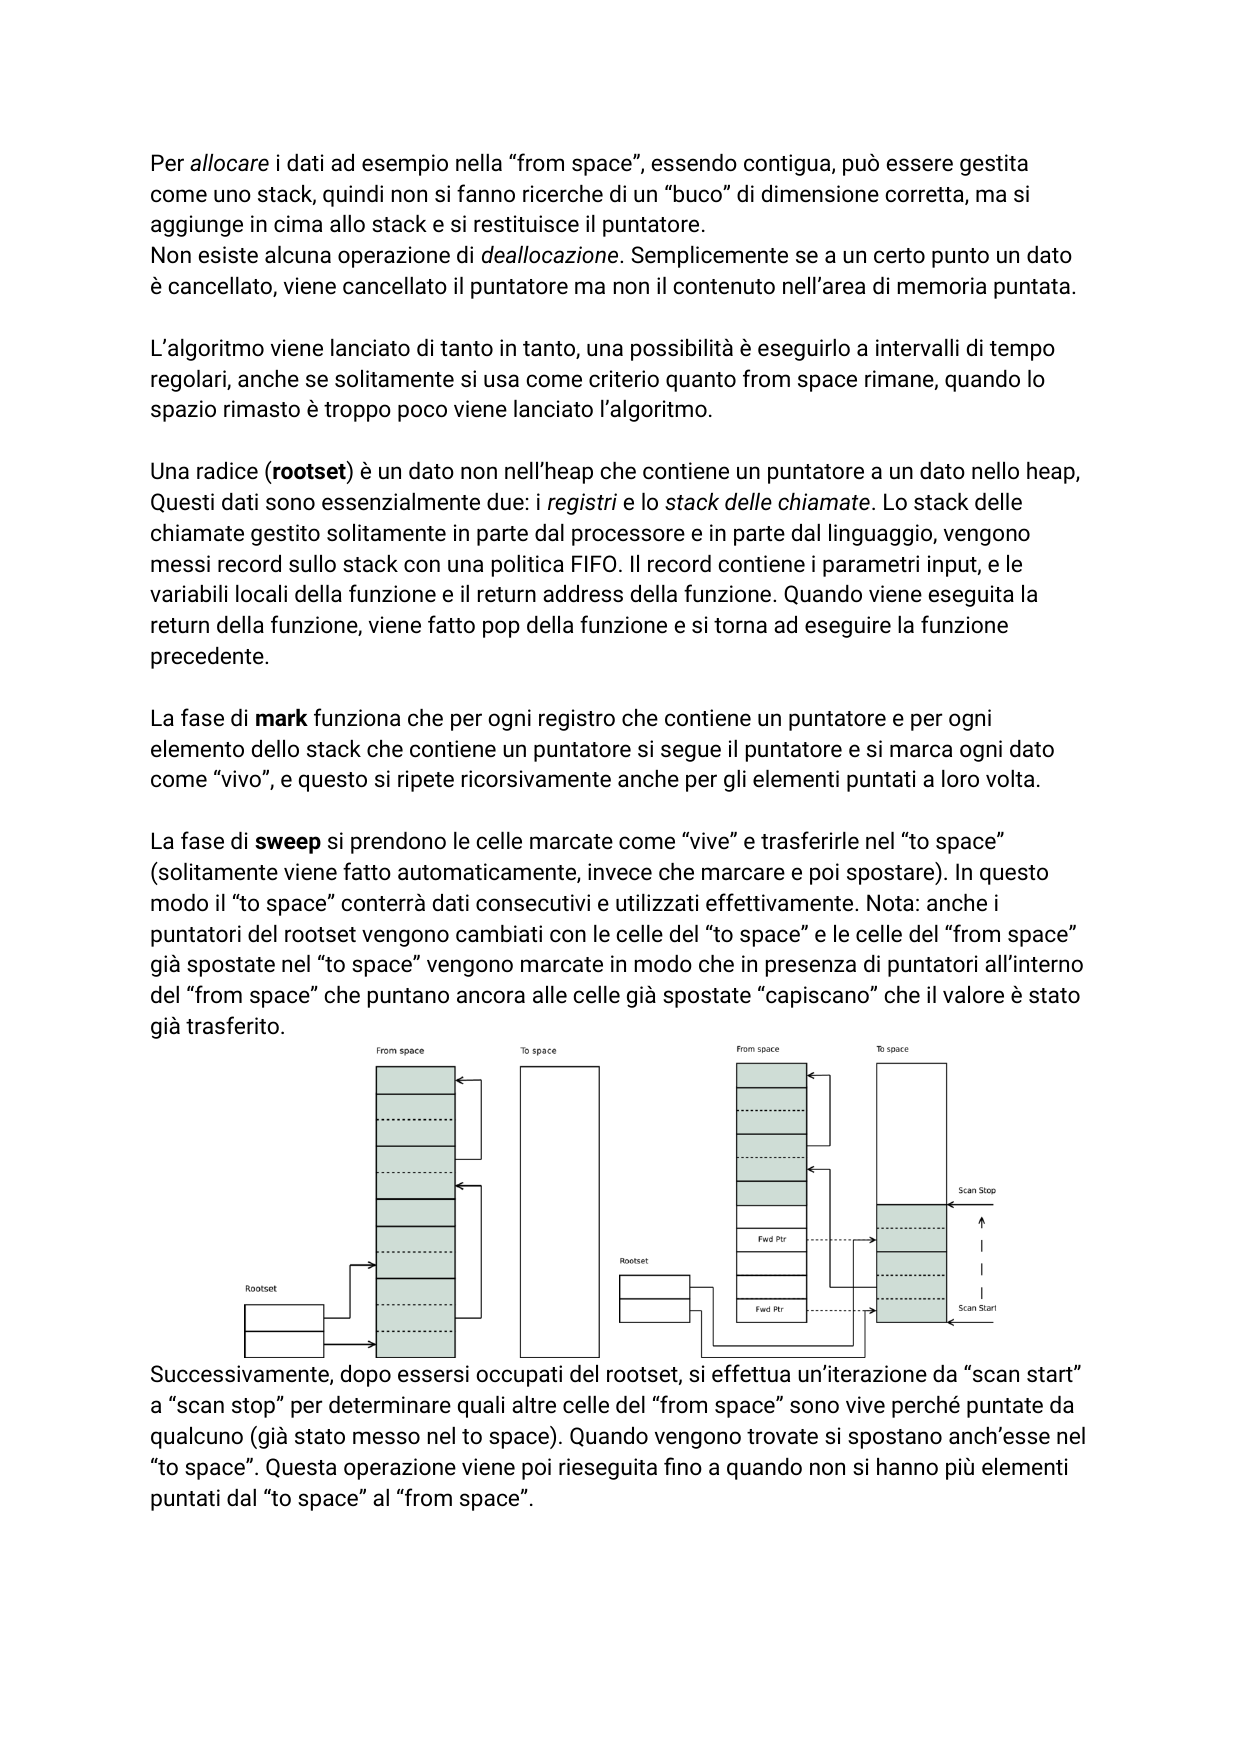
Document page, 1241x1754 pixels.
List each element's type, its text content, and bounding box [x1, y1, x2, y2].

text La fase di mark funziona che per ogni registro che contiene un puntatore e per ogni elemento dello stack che contiene un puntatore si segue il puntatore e si marca ogni dato come “vivo”, e questo si ripete ricorsivamente anche per gli elementi puntati a loro volta. [150, 705, 1090, 793]
text La fase di sweep si prendono le celle marcate come “vive” e trasferirle nel “to space” (solitamente viene fatto automaticamente, invece che marcare e poi spostare). In questo modo il “to space” conterrà dati consecutivi e utilizzati effettivamente. Nota: anche i puntatori del rootset vengono cambiati con le celle del “to space” e le celle del “from space” già spostate nel “to space” vengono marcate in modo che in presenza di puntatori all’interno del “from space” che puntano ancora alle celle già spostate “capiscano” che il valore è stato già trasferito. [150, 828, 1090, 1040]
picture [244, 1045, 600, 1358]
text Successivamente, dopo essersi occupati del rootset, si effettua un’iterazione da “scan start” a “scan stop” per determinare quali altre celle del “from space” sono vive perché puntate da qualcuno (già stato messo nel to space). Quando vengono trovate si spostano anch’esse nel “to space”. Questa operazione viene poi rieseguita fino a quando non si hanno più elementi puntati dal “to space” al “from space”. [150, 1361, 1090, 1512]
picture [619, 1044, 997, 1358]
text L’algoritmo viene lanciato di tanto in tanto, una possibilità è eseguirlo a intervalli di tempo regolari, anche se solitamente si usa come criterio quanto from space rimane, quando lo spazio rimasto è troppo poco viene lanciato l’algoritmo. [150, 335, 1090, 423]
text Una radice (rootset) è un dato non nell’heap che contiene un puntatore a un dato nello heap, Questi dati sono essenzialmente due: i registri e lo stack delle chiamate. Lo stack delle chiamate gestito solitamente in parte dal processore e in parte dal linguaggio, vengono messi record sullo stack con una politica FIFO. Il record contiene i parametri input, e le variabili locali della funzione e il return address della funzione. Quando viene eseguita la return della funzione, viene fatto pop della funzione e si torna ad eseguire la funzione precedente. [150, 458, 1090, 670]
text Per allocare i dati ad esempio nella “from space”, essendo contigua, può essere gestita come uno stack, quindi non si fanno ricerche di un “buco” di dimensione corretta, ma si aggiunge in cima allo stack e si restituisce il puntatore. [150, 150, 1090, 238]
text Non esiste alcuna operazione di deallocazione. Semplicemente se a un certo punto un dato è cancellato, viene cancellato il puntatore ma non il contenuto nell’area di memoria puntata. [150, 242, 1090, 300]
